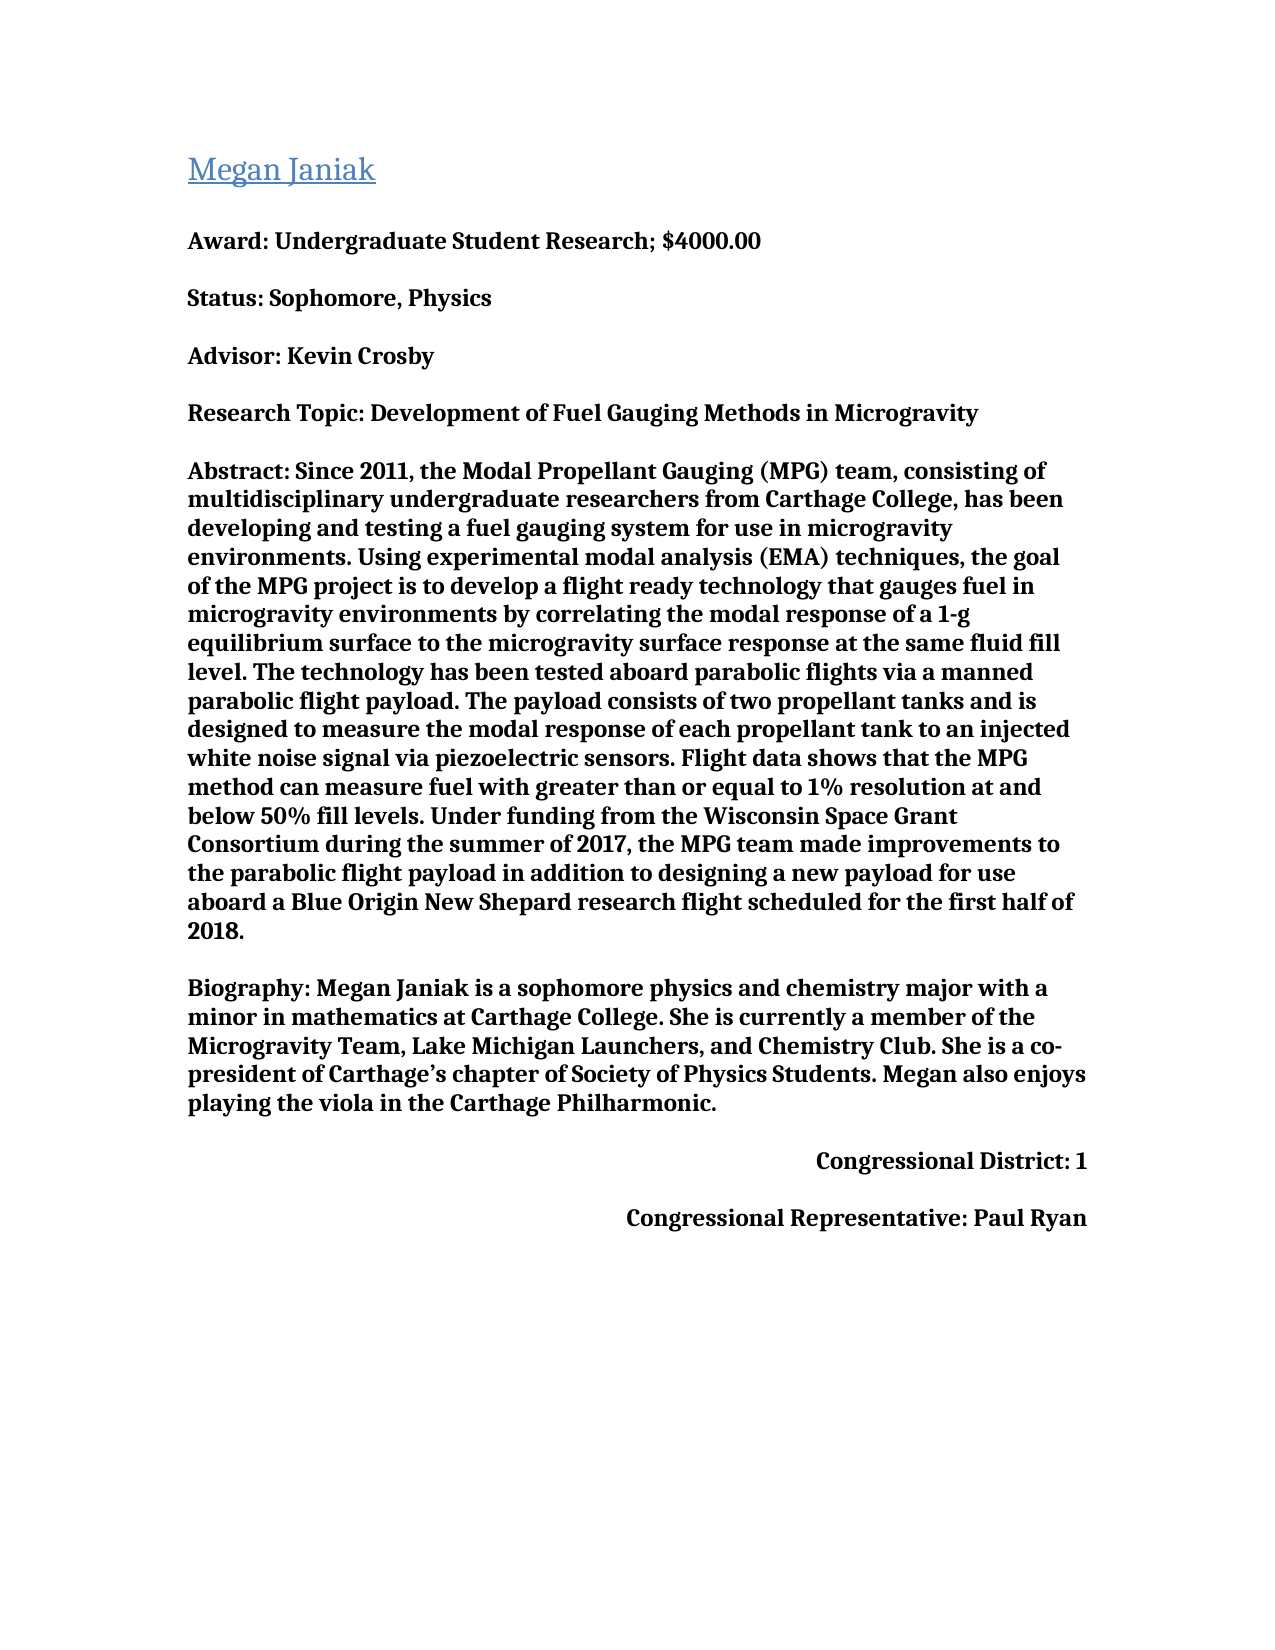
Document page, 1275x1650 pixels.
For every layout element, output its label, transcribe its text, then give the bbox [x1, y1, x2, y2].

text Megan Janiak [187, 150, 1087, 188]
text Congressional District: 1 [187, 1147, 1087, 1175]
text Research Topic: Development of Fuel Gauging Methods in Microgravity [187, 399, 1087, 428]
text Abstract: Since 2011, the Modal Propellant Gauging (MPG) team, consisting of multidisciplinary undergraduate researchers from Carthage College, has been developing and testing a fuel gauging system for use in microgravity environments. Using experimental modal analysis (EMA) techniques, the goal of the MPG project is to develop a flight ready technology that gauges fuel in microgravity environments by correlating the modal response of a 1-g equilibrium surface to the microgravity surface response at the same fluid fill level. The technology has been tested aboard parabolic flights via a manned parabolic flight payload. The payload consists of two propellant tanks and is designed to measure the modal response of each propellant tank to an injected white noise signal via piezoelectric sensors. Flight data shows that the MPG method can measure fuel with greater than or equal to 1% resolution at and below 50% fill levels. Under funding from the Wisconsin Space Grant Consortium during the summer of 2017, the MPG team made improvements to the parabolic flight payload in addition to designing a new payload for use aboard a Blue Origin New Shepard research flight scheduled for the first half of 2018. [187, 457, 1087, 945]
text Biography: Megan Janiak is a sophomore physics and chemistry major with a minor in mathematics at Carthage College. She is currently a member of the Microgravity Team, Lake Michigan Launchers, and Chemistry Club. She is a co-president of Carthage’s chapter of Society of Physics Students. Megan also enjoys playing the viola in the Carthage Philharmonic. [187, 974, 1087, 1118]
text Advisor: Kevin Crosby [187, 342, 1087, 370]
text Status: Sophomore, Physics [187, 284, 1087, 313]
text Congressional Representative: Paul Ryan [187, 1204, 1087, 1233]
text Award: Undergraduate Student Research; $4000.00 [187, 227, 1087, 255]
